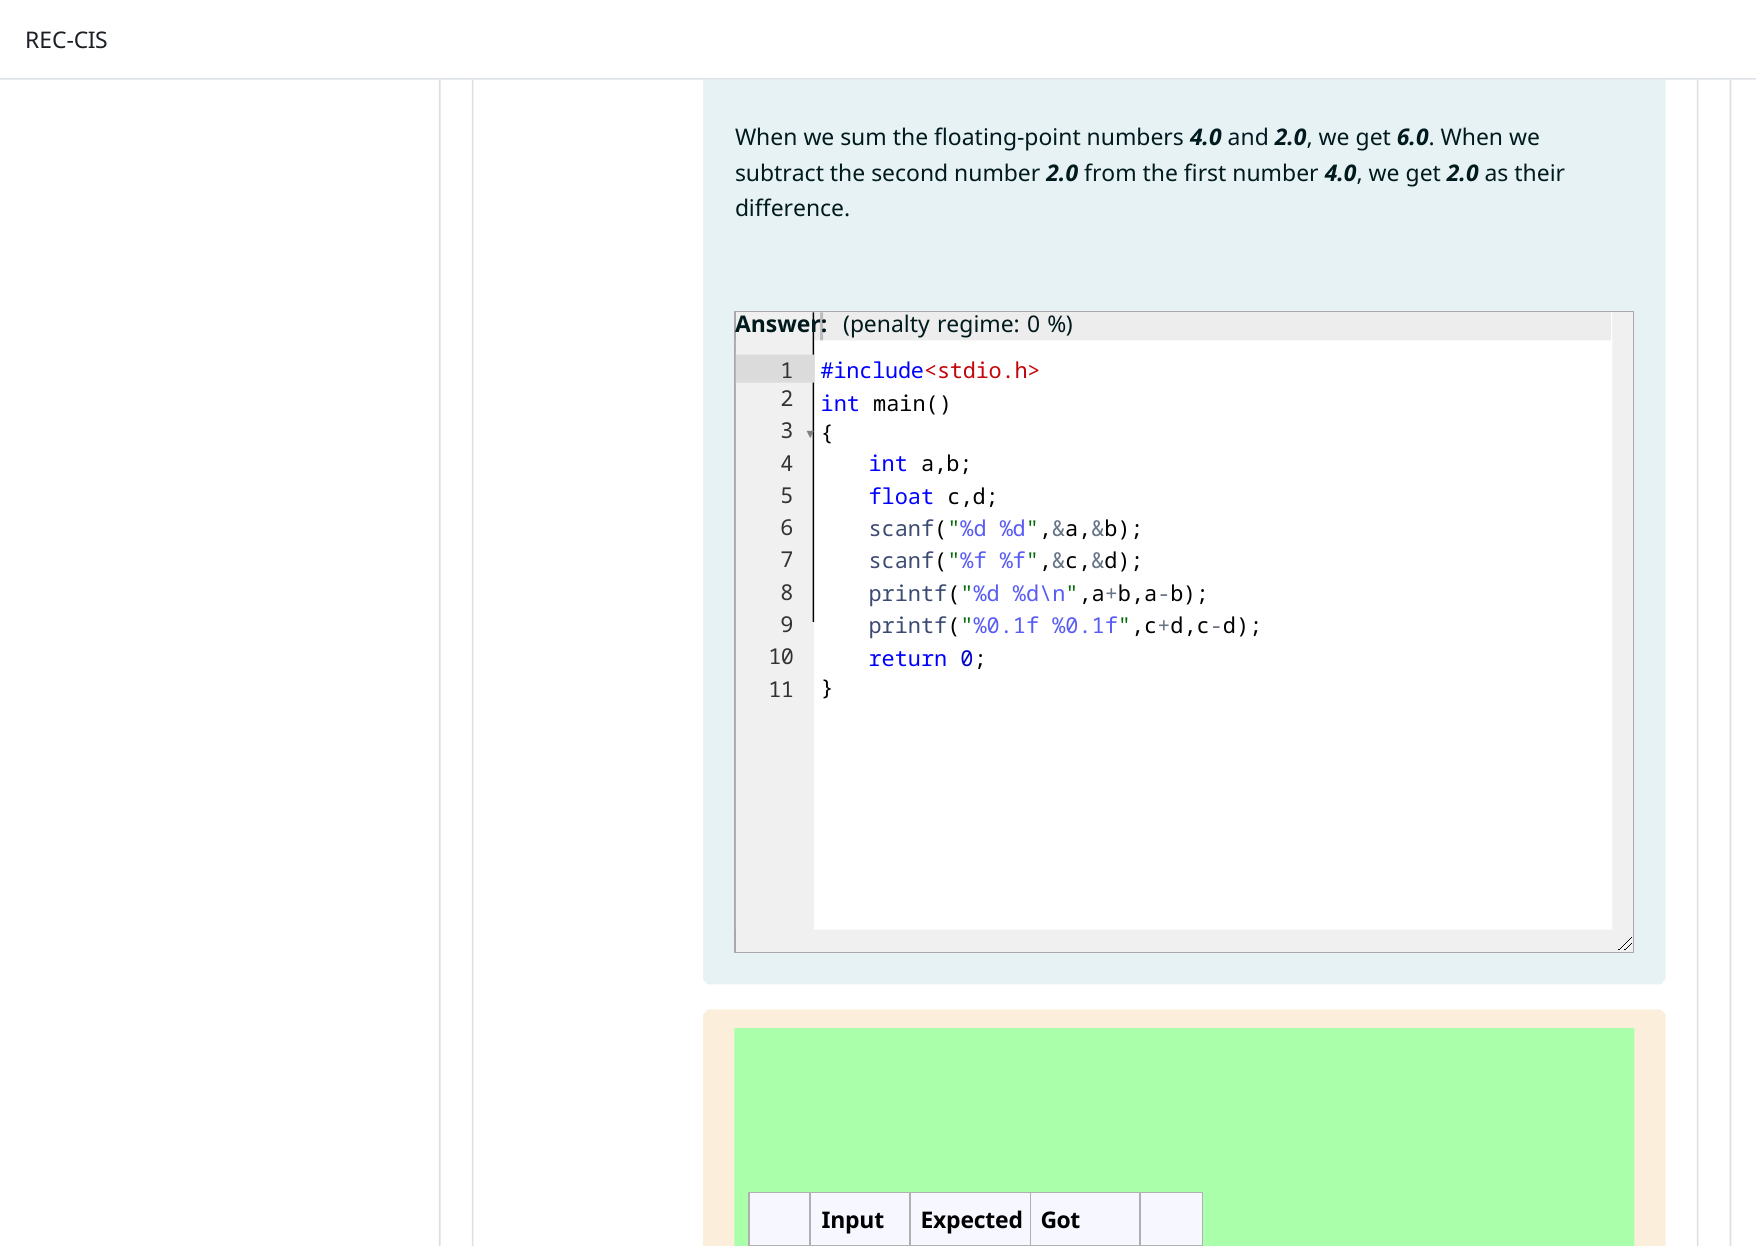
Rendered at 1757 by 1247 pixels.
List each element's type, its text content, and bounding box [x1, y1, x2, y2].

text 4 [780, 448, 1668, 477]
text 8 [780, 577, 1668, 607]
text 10 [768, 641, 1668, 671]
text REC-CIS [25, 23, 1668, 55]
text 11 [768, 674, 1668, 703]
text Answer: (penalty regime: 0 %) [735, 308, 1668, 339]
text 6 [780, 512, 1668, 542]
text 7 [780, 544, 1668, 574]
table_header Input [811, 1193, 909, 1245]
table_header Expected [911, 1193, 1030, 1245]
text 5 [780, 480, 1668, 510]
text 3 ▼ [780, 415, 1668, 445]
text When we sum the floating-point numbers 4.0 and 2.0, we get 6.0. When we subtract the second number 2.0 from the first number 4.0, we get 2.0 as their difference. [735, 121, 1623, 223]
text 2 [780, 383, 1668, 413]
table_header Got [1031, 1193, 1139, 1245]
text 9 [780, 609, 1668, 639]
table_header [1141, 1193, 1202, 1245]
table_header [750, 1193, 809, 1245]
